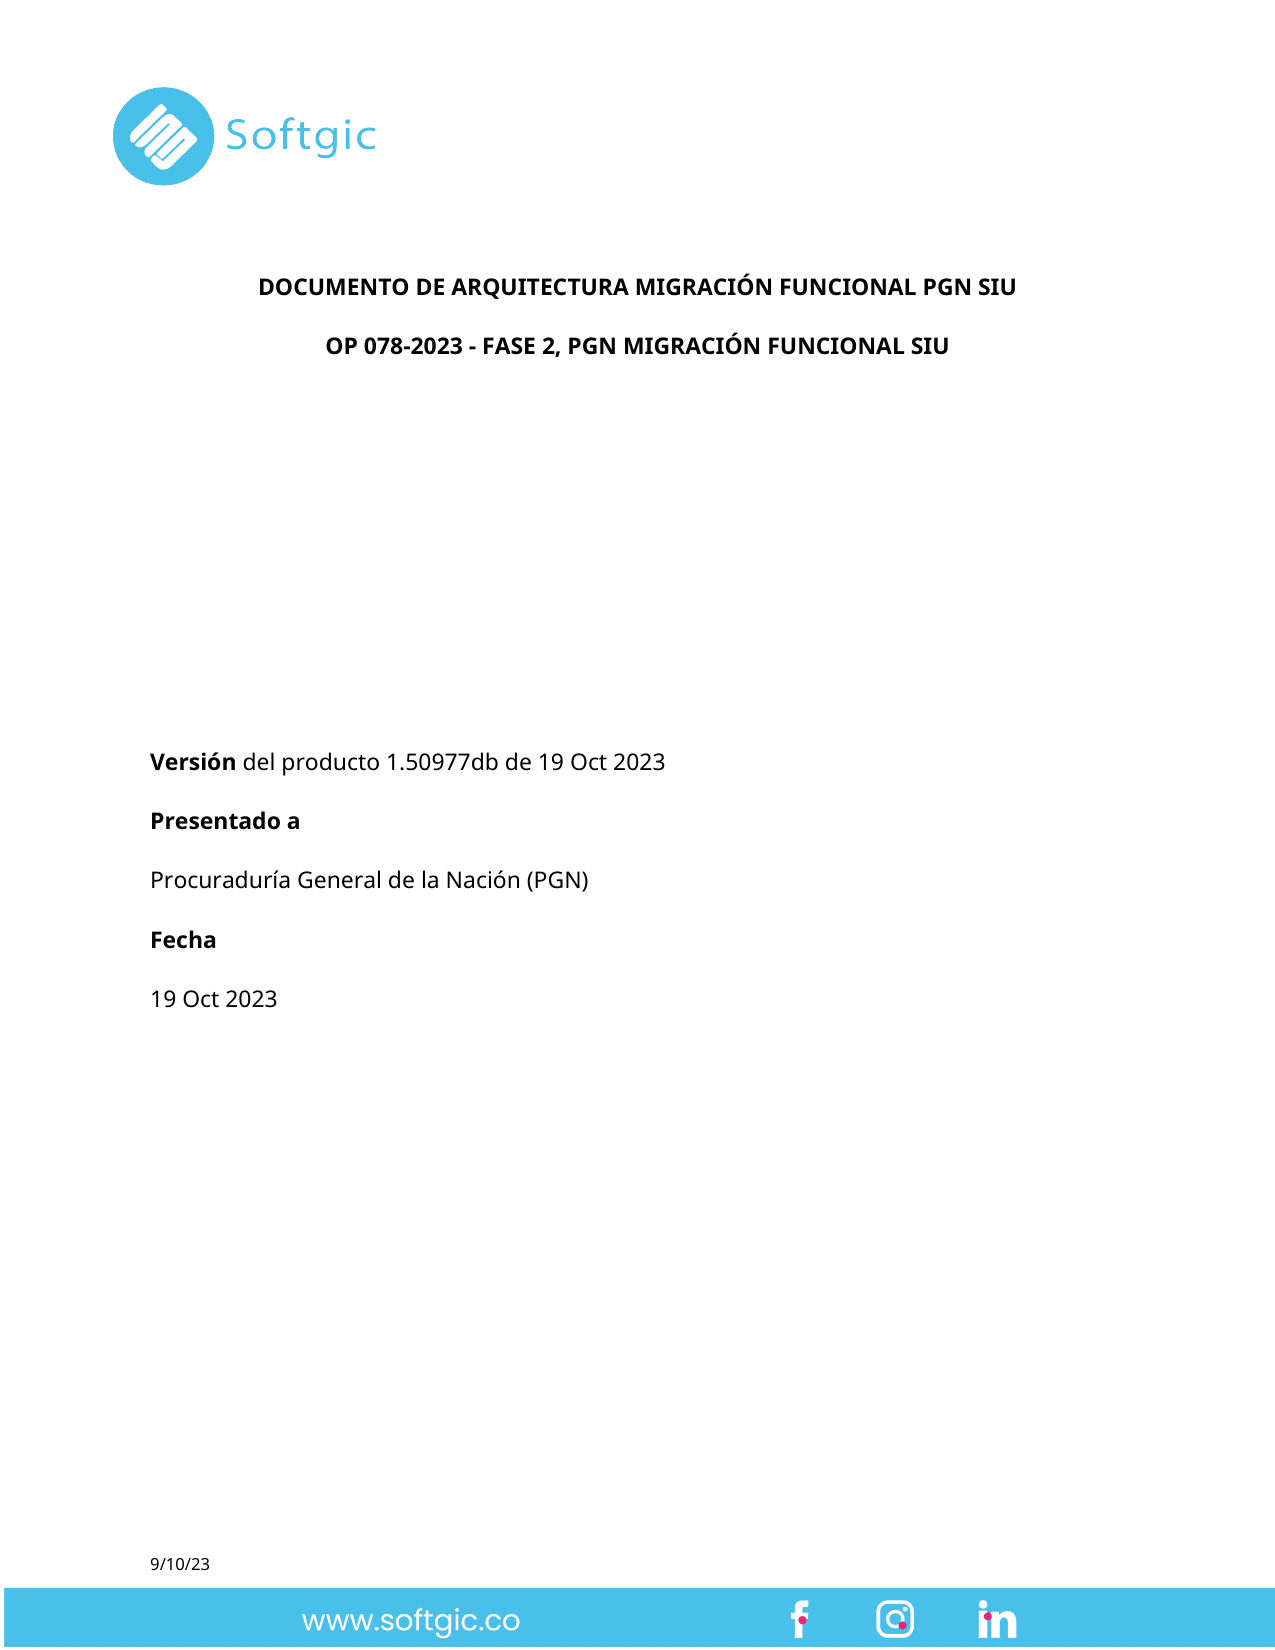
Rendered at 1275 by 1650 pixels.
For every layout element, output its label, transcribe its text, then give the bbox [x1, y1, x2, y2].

picture [4, 0, 1275, 1647]
text Fecha [150, 924, 1125, 955]
title Documento de Arquitectura Migración Funcional PGN SIU [150, 271, 1125, 302]
text Procuraduría General de la Nación (PGN) [150, 864, 1125, 896]
text Presentado a [150, 805, 1125, 836]
text Versión del producto 1.50977db de 19 Oct 2023 [150, 746, 1125, 777]
text 19 Oct 2023 [150, 983, 1125, 1014]
subtitle OP 078-2023 - Fase 2, PGN Migración Funcional SIU [150, 330, 1125, 361]
